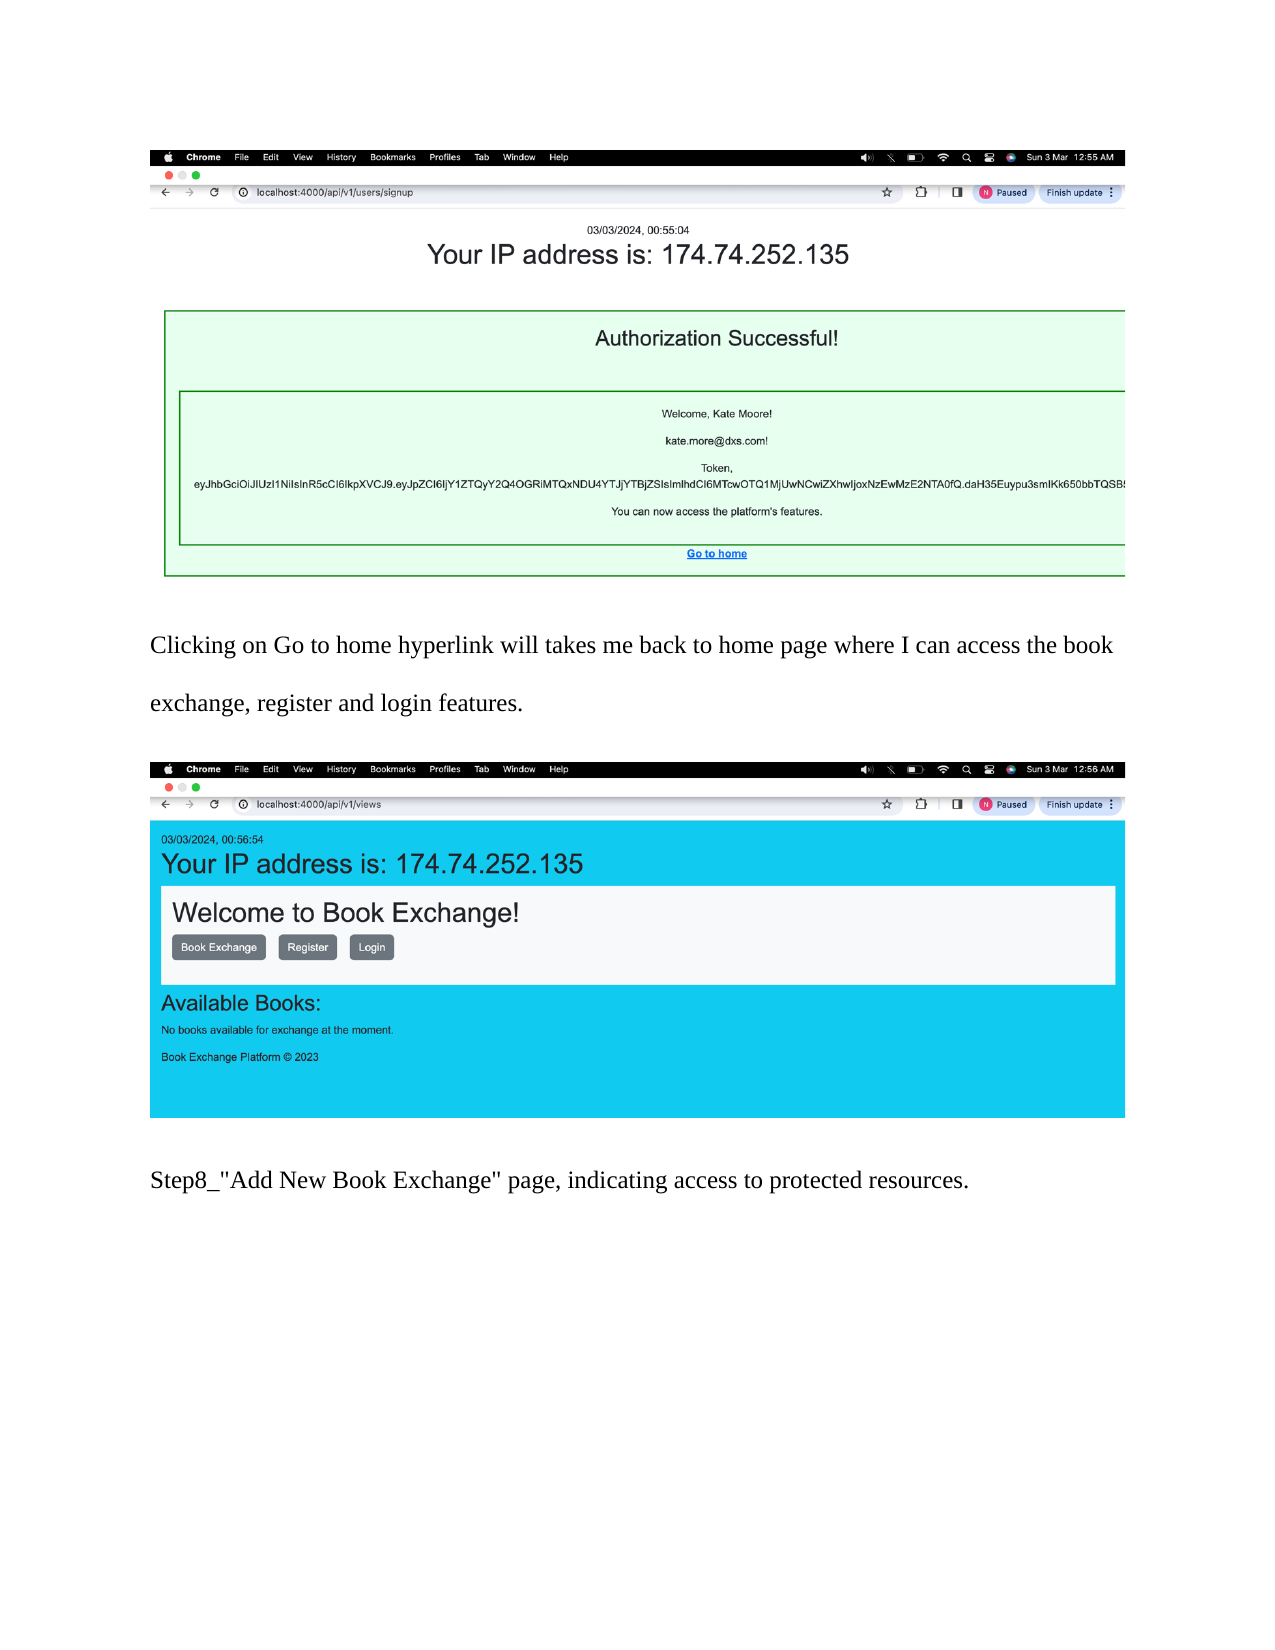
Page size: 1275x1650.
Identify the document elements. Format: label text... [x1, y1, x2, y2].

picture [150, 150, 1125, 583]
picture [150, 762, 1125, 1118]
text Step8_"Add New Book Exchange" page, indicating access to protected resources. [150, 1165, 1125, 1194]
text Clicking on Go to home hyperlink will takes me back to home page where I can access the book exchange, register and login features. [150, 630, 1125, 717]
